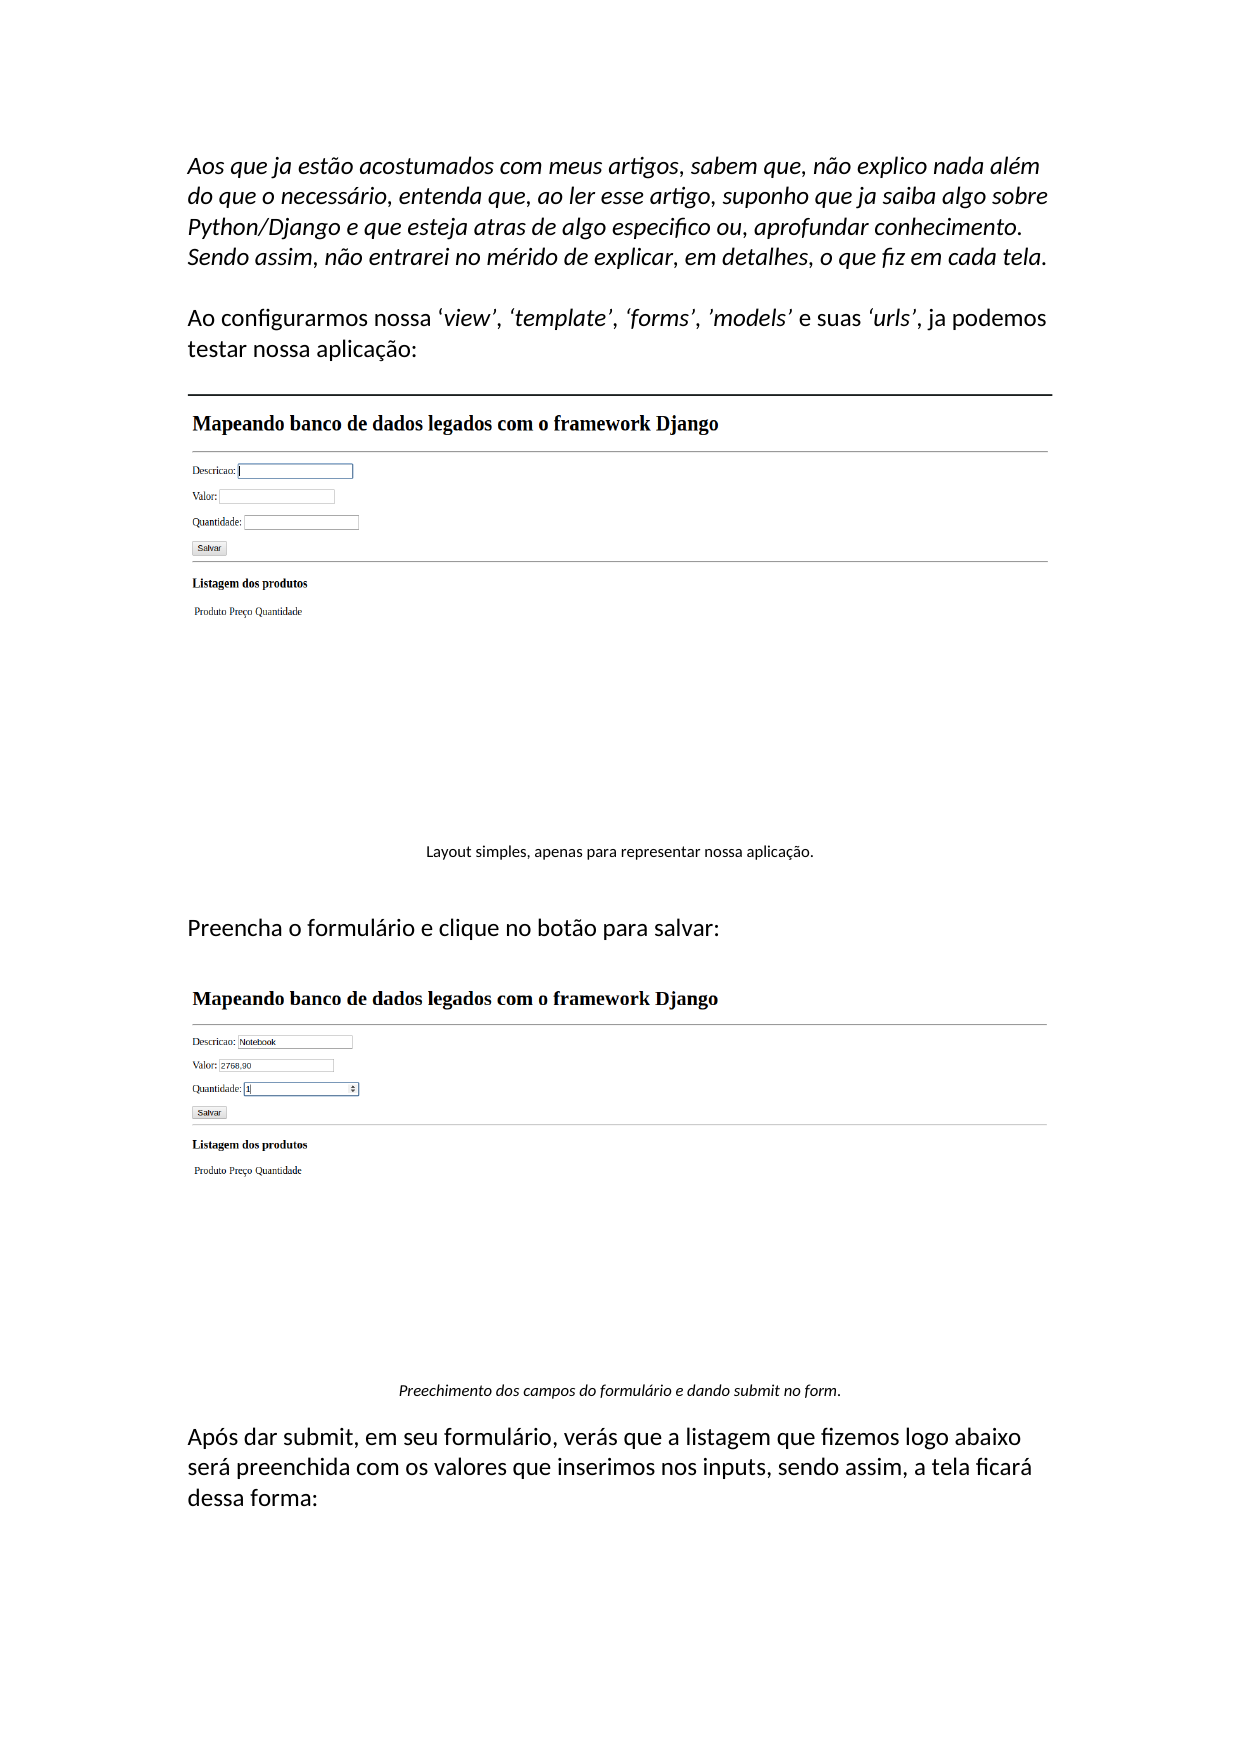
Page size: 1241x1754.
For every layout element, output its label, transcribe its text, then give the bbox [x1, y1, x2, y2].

text Preechimento dos campos do formulário e dando submit no form. [187, 1380, 1053, 1401]
picture [187, 973, 1052, 1381]
text Ao configurarmos nossa ‘view’, ‘template’, ‘forms’, ’models’ e suas ‘urls’, ja podemos testar nossa aplicação: [187, 303, 1053, 364]
picture [187, 394, 1053, 842]
text Layout simples, apenas para representar nossa aplicação. [187, 842, 1053, 862]
text Aos que ja estão acostumados com meus artigos, sabem que, não explico nada além do que o necessário, entenda que, ao ler esse artigo, suponho que ja saiba algo sobre Python/Django e que esteja atras de algo especifico ou, aprofundar conhecimento. Sendo assim, não entrarei no mérido de explicar, em detalhes, o que fiz em cada tela. [187, 150, 1053, 272]
text Preencha o formulário e clique no botão para salvar: [187, 912, 1053, 943]
text Após dar submit, em seu formulário, verás que a listagem que fizemos logo abaixo será preenchida com os valores que inserimos nos inputs, sendo assim, a tela ficará dessa forma: [187, 1421, 1053, 1512]
